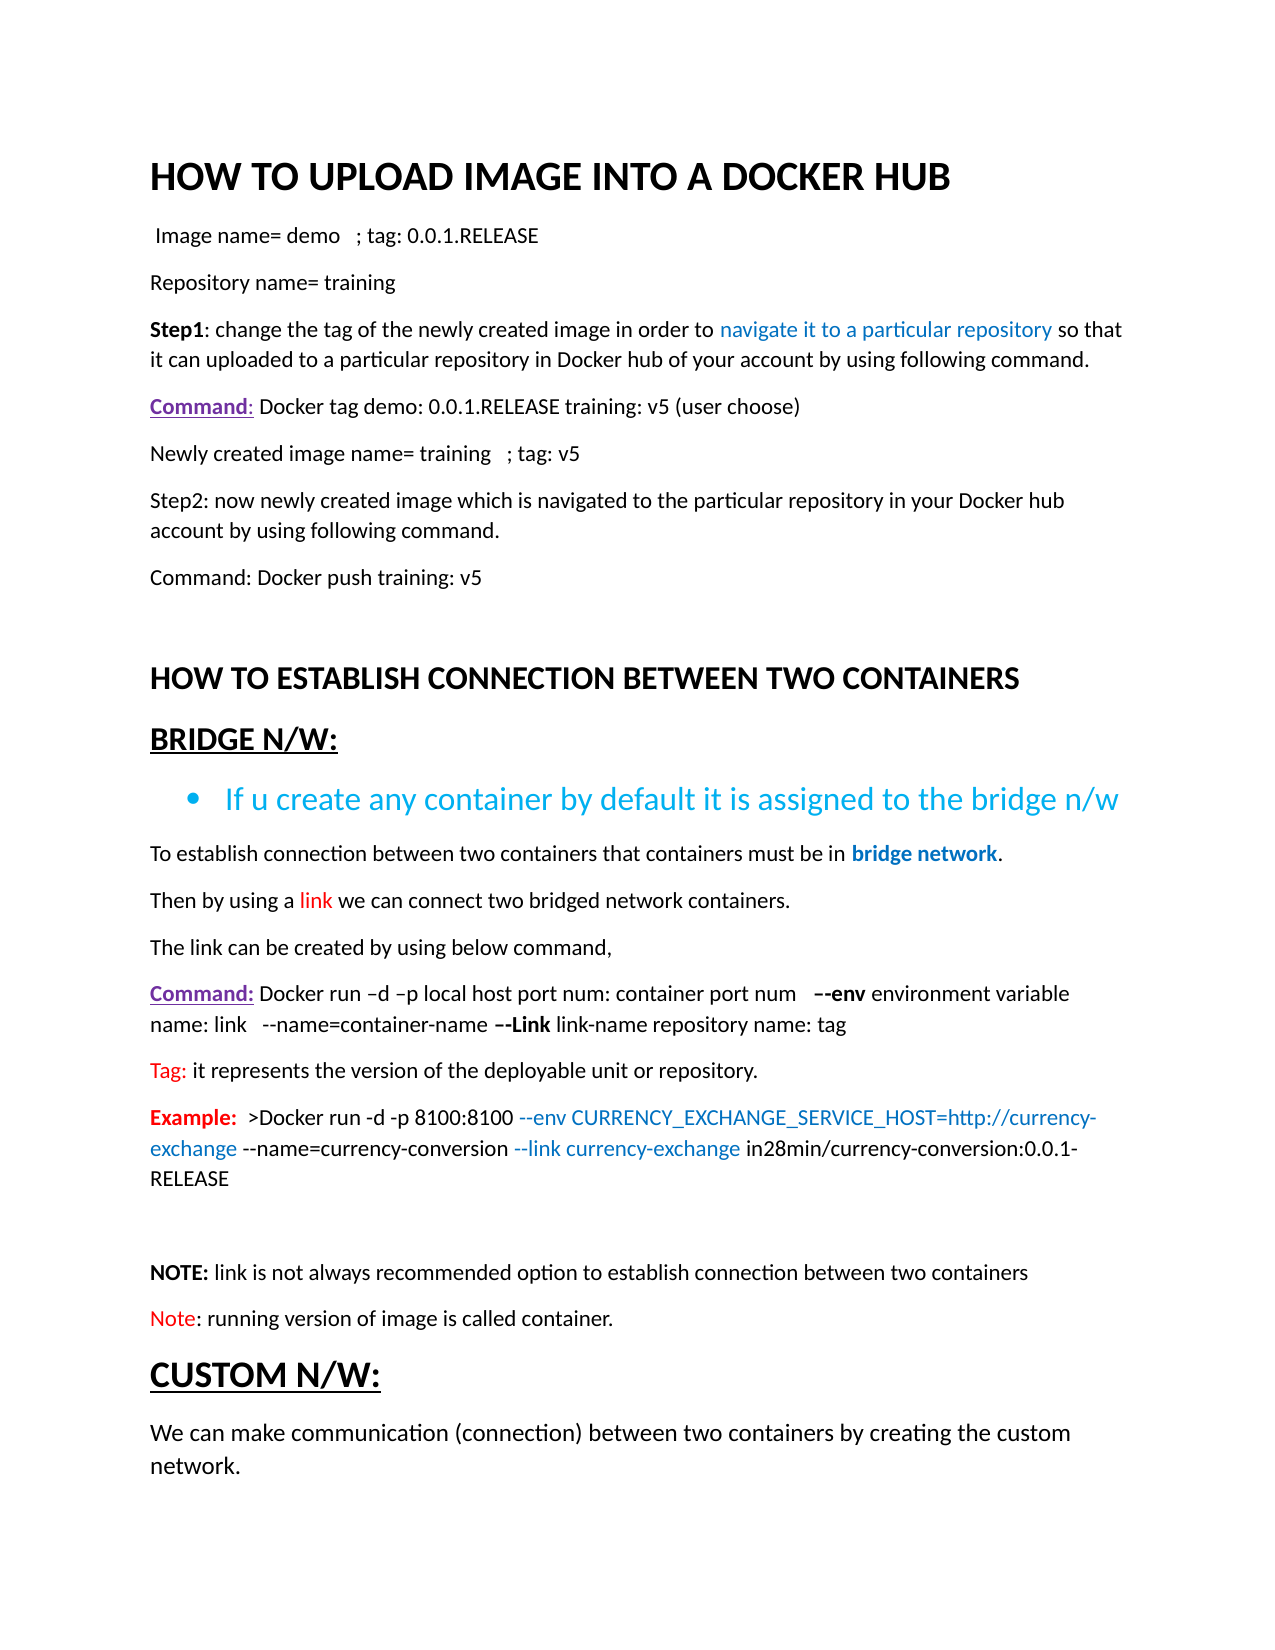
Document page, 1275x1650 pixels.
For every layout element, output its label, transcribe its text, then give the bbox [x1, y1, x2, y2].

text Example: >Docker run -d -p 8100:8100 --env CURRENCY_EXCHANGE_SERVICE_HOST=http://currency-exchange --name=currency-conversion --link currency-exchange in28min/currency-conversion:0.0.1-RELEASE [150, 1103, 1125, 1192]
text Step2: now newly created image which is navigated to the particular repository in your Docker hub account by using following command. [150, 486, 1125, 544]
text Note: running version of image is called container. [150, 1304, 1125, 1332]
text Repository name= training [150, 268, 1125, 296]
text Command: Docker tag demo: 0.0.1.RELEASE training: v5 (user choose) [150, 392, 1125, 420]
text Command: Docker push training: v5 [150, 563, 1125, 591]
text Command: Docker run –d –p local host port num: container port num –-env environment variable name: link --name=container-name –-Link link-name repository name: tag [150, 979, 1125, 1038]
text NOTE: link is not always recommended option to establish connection between two containers [150, 1258, 1125, 1286]
list If u create any container by default it is assigned to the bridge n/w [187, 778, 1125, 819]
text We can make communication (connection) between two containers by creating the custom network. [150, 1417, 1125, 1481]
text The link can be created by using below command, [150, 933, 1125, 961]
text Step1: change the tag of the newly created image in order to navigate it to a particular repository so that it can uploaded to a particular repository in Docker hub of your account by using following command. [150, 315, 1125, 373]
text Then by using a link we can connect two bridged network containers. [150, 886, 1125, 914]
text To establish connection between two containers that containers must be in bridge network. [150, 839, 1125, 867]
text BRIDGE N/W: [150, 718, 1125, 758]
text CUSTOM N/W: [150, 1351, 1125, 1397]
text HOW TO ESTABLISH CONNECTION BETWEEN TWO CONTAINERS [150, 657, 1125, 698]
text Image name= demo ; tag: 0.0.1.RELEASE [150, 222, 1125, 249]
text Newly created image name= training ; tag: v5 [150, 439, 1125, 467]
text Tag: it represents the version of the deployable unit or repository. [150, 1057, 1125, 1084]
text HOW TO UPLOAD IMAGE INTO A DOCKER HUB [150, 150, 1125, 201]
